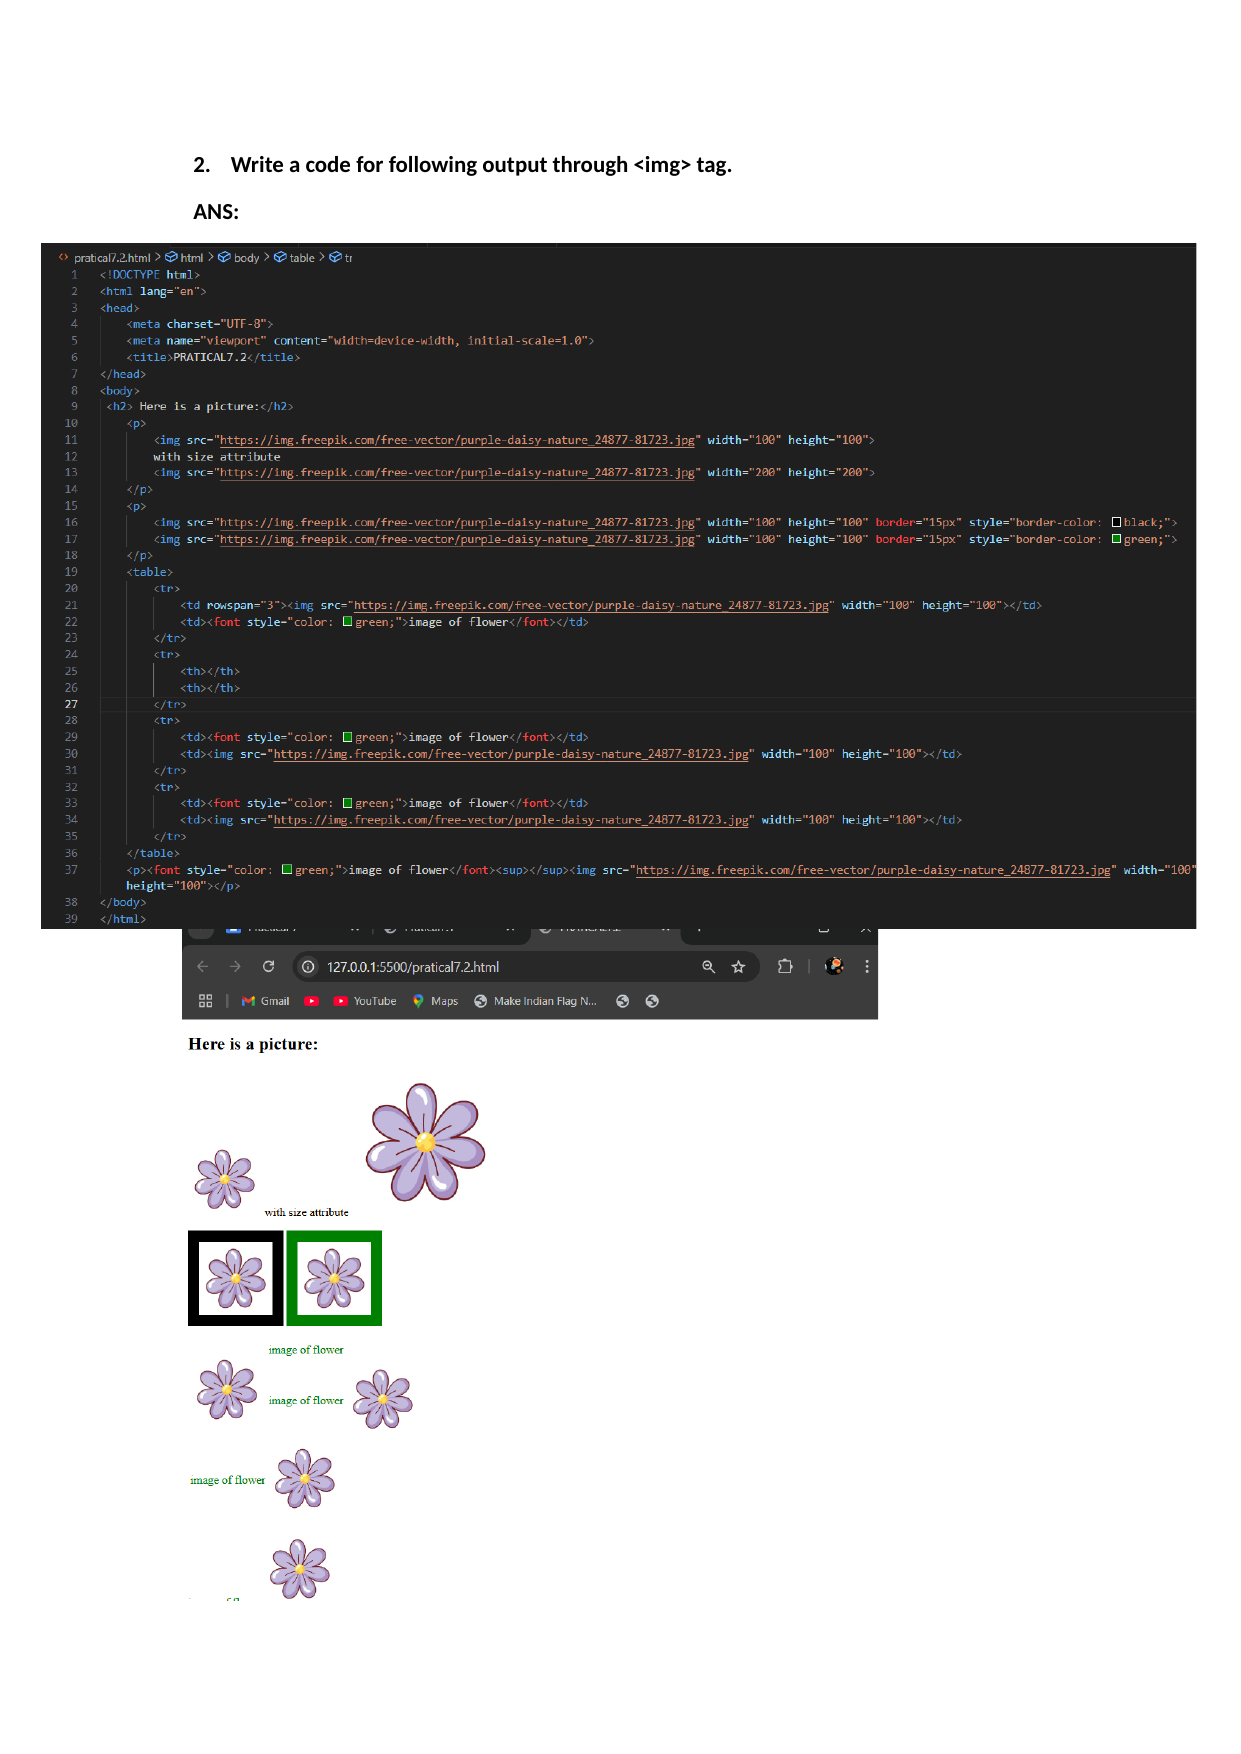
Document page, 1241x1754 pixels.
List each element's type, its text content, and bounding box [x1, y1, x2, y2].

text ANS: [193, 197, 1090, 225]
picture [40, 243, 1196, 1599]
list Write a code for following output through <img> tag. [193, 150, 1090, 178]
